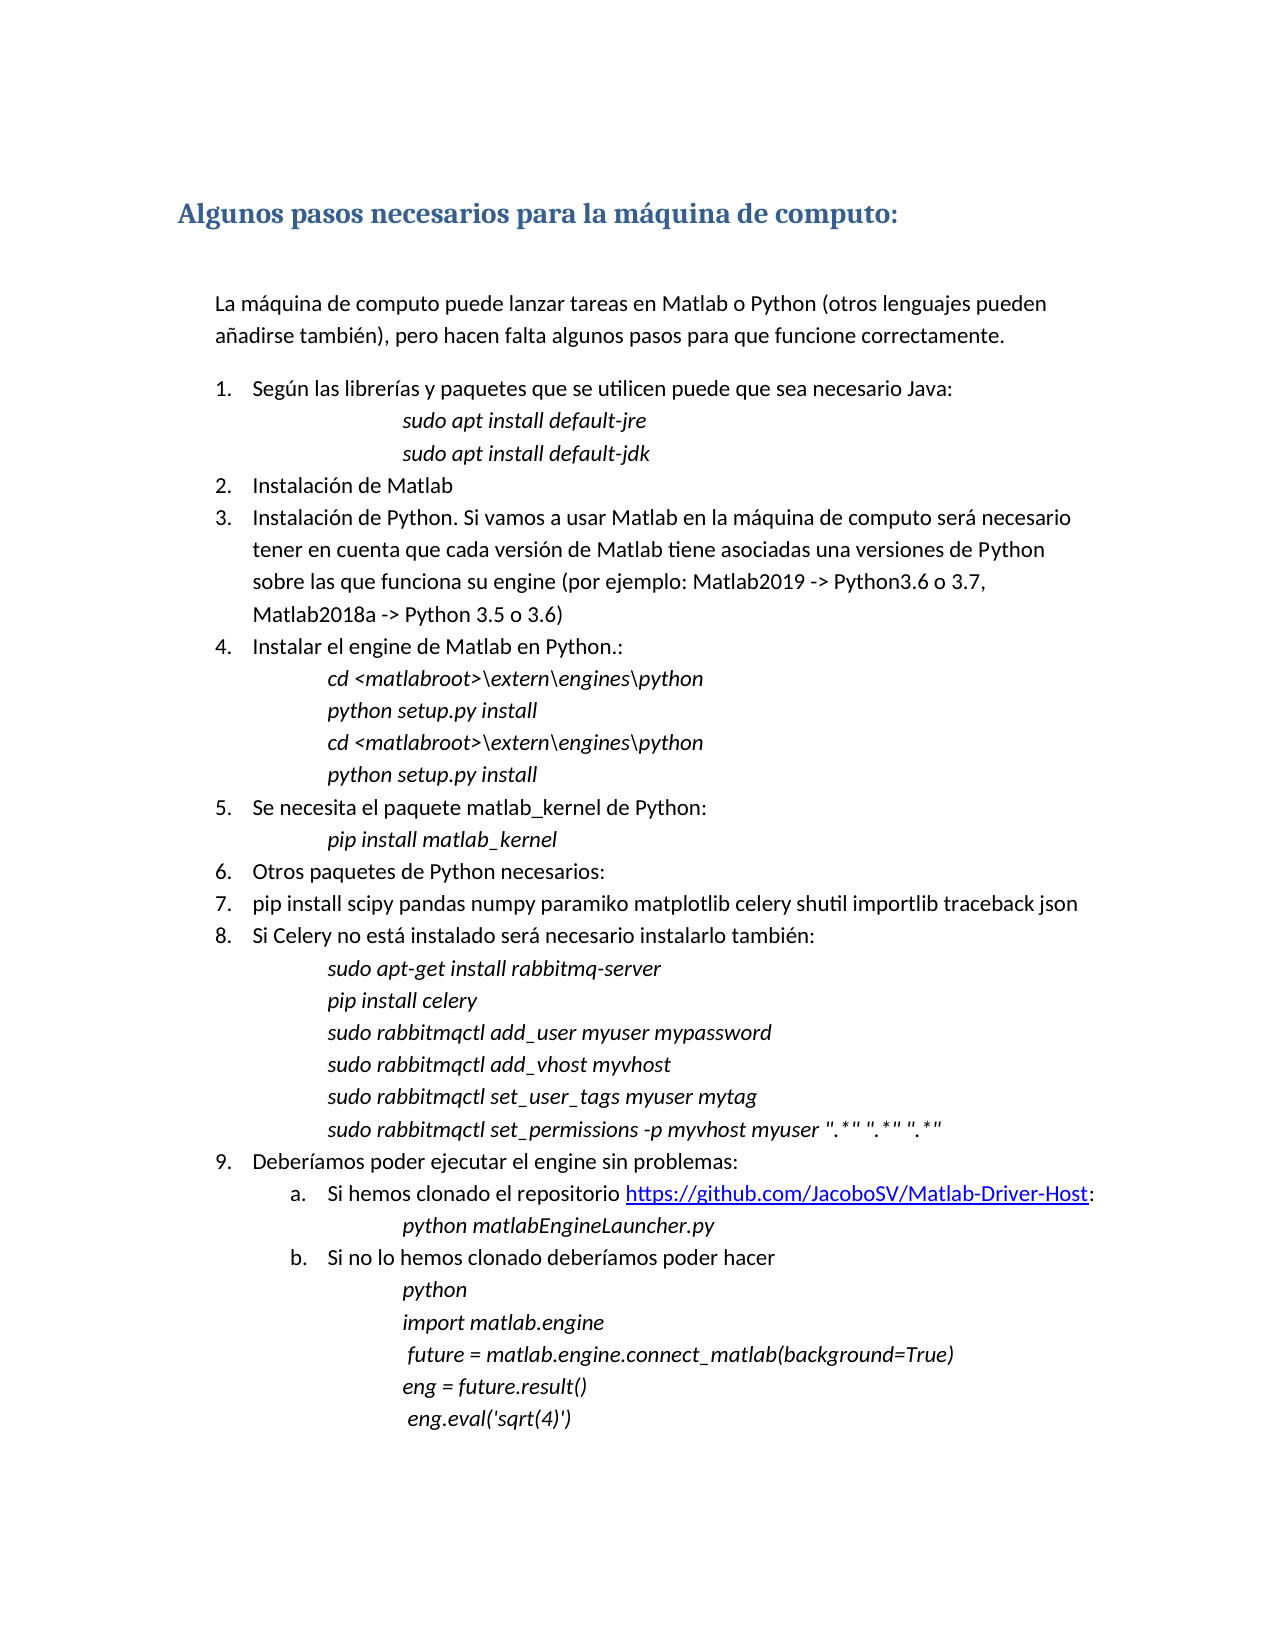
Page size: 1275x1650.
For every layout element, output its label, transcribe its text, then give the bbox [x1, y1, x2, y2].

list sudo apt-get install rabbitmq-server [327, 954, 1098, 982]
list python setup.py install [327, 696, 1098, 724]
list python [402, 1276, 1098, 1304]
list sudo rabbitmqctl set_user_tags myuser mytag [327, 1082, 1098, 1111]
list sudo rabbitmqctl add_user myuser mypassword [327, 1018, 1098, 1046]
list sudo apt install default-jre [402, 407, 1098, 434]
list Según las librerías y paquetes que se utilicen puede que sea necesario Java: [215, 374, 1098, 402]
list python matlabEngineLauncher.py [402, 1211, 1098, 1239]
list cd <matlabroot>\extern\engines\python [327, 664, 1098, 692]
list python setup.py install [327, 761, 1098, 789]
list sudo rabbitmqctl add_vhost myvhost [327, 1050, 1098, 1078]
list Deberíamos poder ejecutar el engine sin problemas: [215, 1147, 1098, 1175]
subtitle Algunos pasos necesarios para la máquina de computo: [177, 198, 1098, 231]
list eng = future.result() [402, 1372, 1098, 1400]
list eng.eval('sqrt(4)') [402, 1404, 1098, 1432]
list future = matlab.engine.connect_matlab(background=True) [402, 1340, 1098, 1368]
list sudo apt install default-jdk [402, 439, 1098, 467]
list Se necesita el paquete matlab_kernel de Python: [215, 793, 1098, 821]
list import matlab.engine [402, 1308, 1098, 1336]
list pip install matlab_kernel [327, 825, 1098, 853]
list sudo rabbitmqctl set_permissions -p myvhost myuser ".*" ".*" ".*" [327, 1115, 1098, 1143]
list Si Celery no está instalado será necesario instalarlo también: [215, 922, 1098, 949]
list pip install celery [327, 986, 1098, 1014]
list cd <matlabroot>\extern\engines\python [327, 728, 1098, 756]
list Si no lo hemos clonado deberíamos poder hacer [290, 1243, 1098, 1271]
list Instalación de Python. Si vamos a usar Matlab en la máquina de computo será necesario tener en cuenta que cada versión de Matlab tiene asociadas una versiones de Python sobre las que funciona su engine (por ejemplo: Matlab2019 -> Python3.6 o 3.7, Matlab2018a -> Python 3.5 o 3.6) [215, 503, 1098, 628]
text La máquina de computo puede lanzar tareas en Matlab o Python (otros lenguajes pueden añadirse también), pero hacen falta algunos pasos para que funcione correctamente. [215, 289, 1098, 349]
list pip install scipy pandas numpy paramiko matplotlib celery shutil importlib traceback json [215, 889, 1098, 917]
list Instalación de Matlab [215, 471, 1098, 499]
list Si hemos clonado el repositorio https://github.com/JacoboSV/Matlab-Driver-Host: [290, 1179, 1098, 1207]
list Instalar el engine de Matlab en Python.: [215, 632, 1098, 660]
list Otros paquetes de Python necesarios: [215, 857, 1098, 885]
